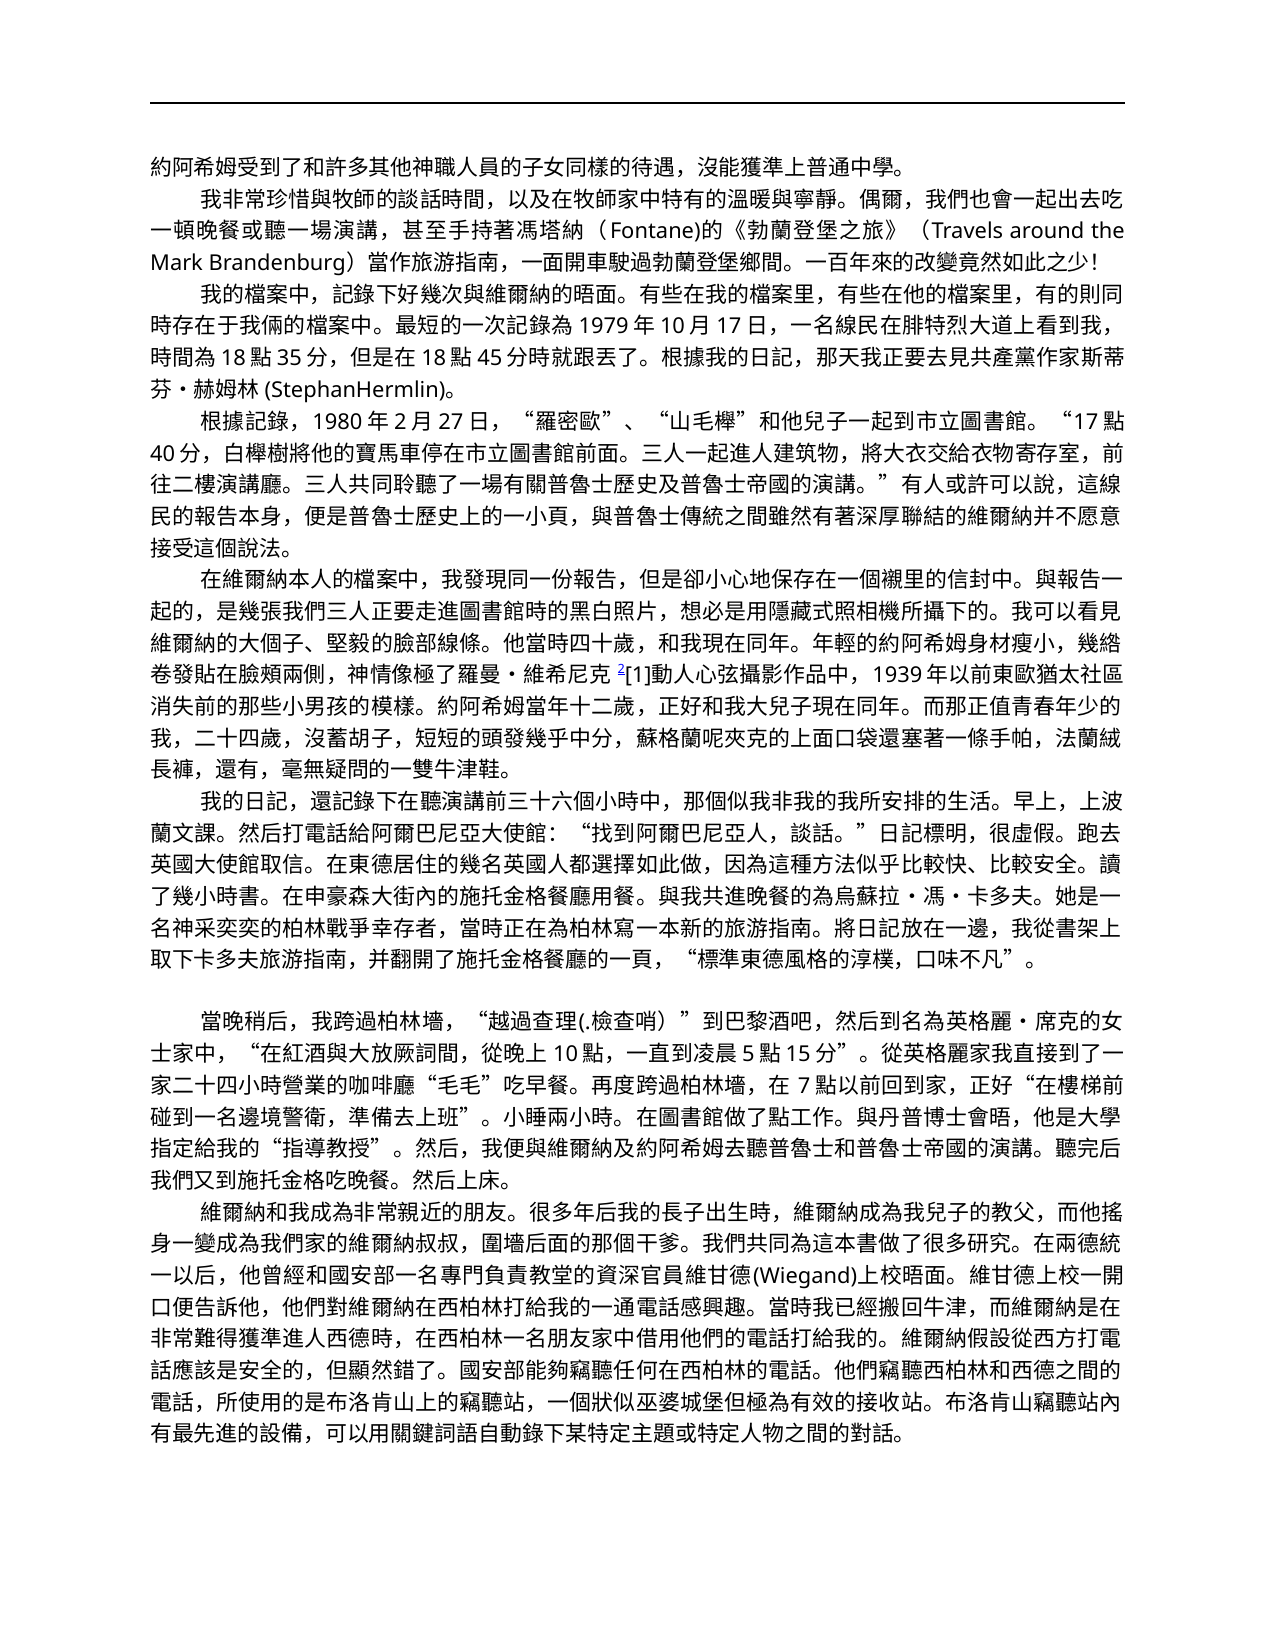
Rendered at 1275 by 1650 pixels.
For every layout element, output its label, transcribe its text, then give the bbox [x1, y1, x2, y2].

text 當晚稍后，我跨過柏林墻，“越過查理(.檢查哨）”到巴黎酒吧，然后到名為英格麗•席克的女士家中，“在紅酒與大放厥詞間，從晚上10點，一直到凌晨5點15分”。從英格麗家我直接到了一家二十四小時營業的咖啡廳“毛毛”吃早餐。再度跨過柏林墻，在7點以前回到家，正好“在樓梯前碰到一名邊境警衛，準備去上班”。小睡兩小時。在圖書館做了點工作。與丹普博士會晤，他是大學指定給我的“指導教授”。然后，我便與維爾納及約阿希姆去聽普魯士和普魯士帝國的演講。聽完后，我們又到施托金格吃晚餐。然后上床。 [150, 1004, 1125, 1194]
text 根據記錄，1980年2月27日，“羅密歐”、“山毛櫸”和他兒子一起到市立圖書館。“17點40分，白櫸樹將他的寶馬車停在市立圖書館前面。三人一起進人建筑物，將大衣交給衣物寄存室，前往二樓演講廳。三人共同聆聽了一場有關普魯士歷史及普魯士帝國的演講。”有人或許可以說，這線民的報告本身，便是普魯士歷史上的一小頁，與普魯士傳統之間雖然有著深厚聯結的維爾納并不愿意接受這個說法。 [150, 404, 1125, 562]
text 我的檔案中，記錄下好幾次與維爾納的晤面。有些在我的檔案里，有些在他的檔案里，有的則同時存在于我倆的檔案中。最短的一次記錄為1979年10月17日，一名線民在腓特烈大道上看到我，時間為18點35分，但是在18點45分時就跟丟了。根據我的日記，那天我正要去見共產黨作家斯蒂芬•赫姆林 (StephanHermlin)。 [150, 277, 1125, 404]
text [150, 150, 1125, 182]
text 維爾納和我成為非常親近的朋友。很多年后我的長子出生時，維爾納成為我兒子的教父，而他搖身一變成為我們家的維爾納叔叔，圍墻后面的那個干爹。我們共同為這本書做了很多研究。在兩德統一以后，他曾經和國安部一名專門負責教堂的資深官員維甘德(Wiegand)上校晤面。維甘德上校一開口便告訴他，他們對維爾納在西柏林打給我的一通電話感興趣。當時我已經搬回牛津，而維爾納是在非常難得獲準進人西德時，在西柏林一名朋友家中借用他們的電話打給我的。維爾納假設從西方打電話應該是安全的，但顯然錯了。國安部能夠竊聽任何在西柏林的電話。他們竊聽西柏林和西德之間的電話，所使用的是布洛肯山上的竊聽站，一個狀似巫婆城堡但極為有效的接收站。布洛肯山竊聽站內有最先進的設備，可以用關鍵詞語自動錄下某特定主題或特定人物之間的對話。 [150, 1194, 1125, 1448]
text 我的日記，還記錄下在聽演講前三十六個小時中，那個似我非我的我所安排的生活。早上，上波蘭文課。然后打電話給阿爾巴尼亞大使館：“找到阿爾巴尼亞人，談話。”日記標明，很虛假。跑去英國大使館取信。在東德居住的幾名英國人都選擇如此做，因為這種方法似乎比較快、比較安全。讀了幾小時書。在申豪森大街內的施托金格餐廳用餐。與我共進晚餐的為烏蘇拉•馮•卡多夫。她是一名神采奕奕的柏林戰爭幸存者，當時正在為柏林寫一本新的旅游指南。將日記放在一邊，我從書架上取下卡多夫旅游指南，并翻開了施托金格餐廳的一頁，“標準東德風格的淳樸，口味不凡”。 [150, 784, 1125, 974]
text 我非常珍惜與牧師的談話時間，以及在牧師家中特有的溫暖與寧靜。偶爾，我們也會一起出去吃一頓晚餐或聽一場演講，甚至手持著馮塔納（Fontane)的《勃蘭登堡之旅》（Travels around the Mark Brandenburg）當作旅游指南，一面開車駛過勃蘭登堡鄉間。一百年來的改變竟然如此之少！ [150, 182, 1125, 277]
text 在維爾納本人的檔案中，我發現同一份報告，但是卻小心地保存在一個襯里的信封中。與報告一起的，是幾張我們三人正要走進圖書館時的黑白照片，想必是用隱藏式照相機所攝下的。我可以看見維爾納的大個子、堅毅的臉部線條。他當時四十歲，和我現在同年。年輕的約阿希姆身材瘦小，幾綹卷發貼在臉頰兩側，神情像極了羅曼•維希尼克2[1]動人心弦攝影作品中，1939年以前東歐猶太社區消失前的那些小男孩的模樣。約阿希姆當年十二歲，正好和我大兒子現在同年。而那正值青春年少的我，二十四歲，沒蓄胡子，短短的頭發幾乎中分，蘇格蘭呢夾克的上面口袋還塞著一條手帕，法蘭絨長褲，還有，毫無疑問的一雙牛津鞋。 [150, 562, 1125, 784]
